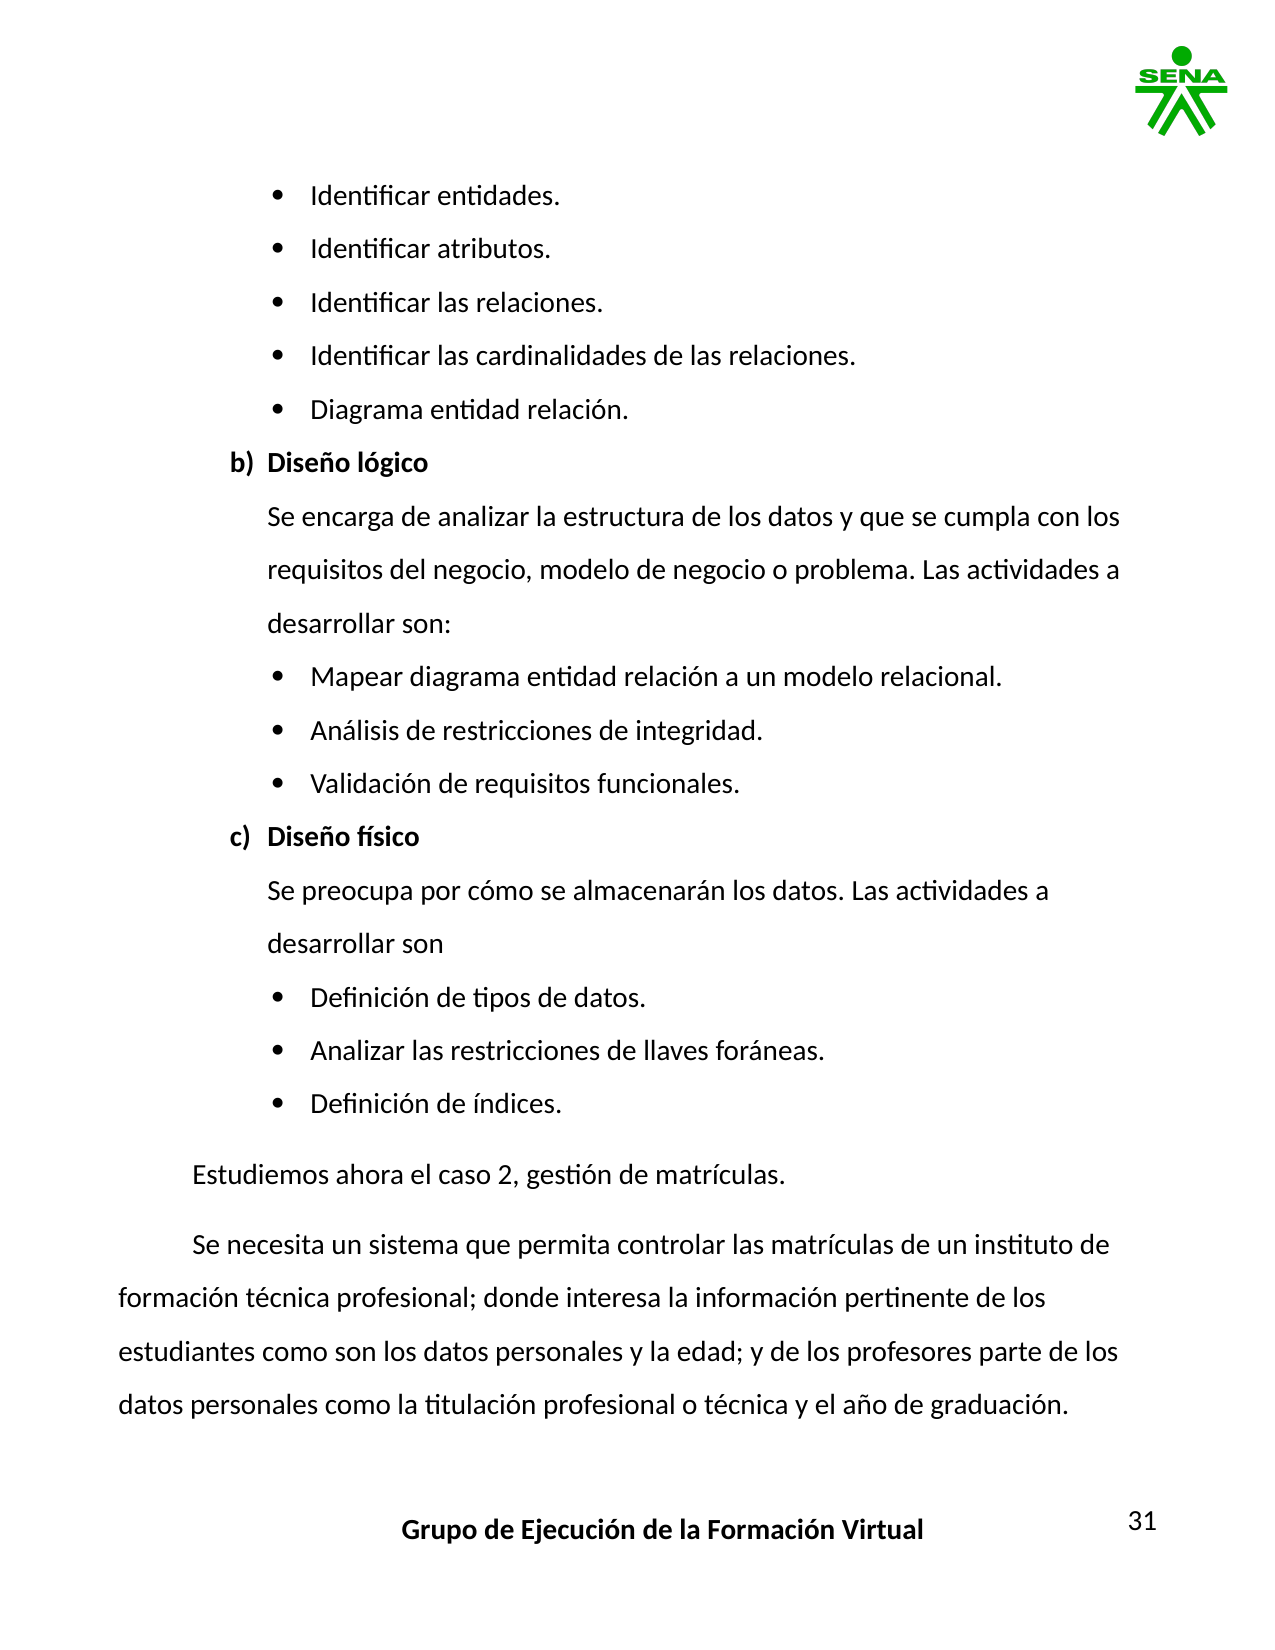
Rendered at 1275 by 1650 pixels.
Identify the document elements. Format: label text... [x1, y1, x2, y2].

list Identificar atributos. [273, 231, 1157, 266]
list Validación de requisitos funcionales. [273, 765, 1157, 801]
list Definición de tipos de datos. [273, 979, 1157, 1014]
list Definición de índices. [273, 1086, 1157, 1121]
list Identificar las relaciones. [273, 284, 1157, 320]
list Diseño físico [229, 818, 1157, 854]
list Analizar las restricciones de llaves foráneas. [273, 1032, 1157, 1068]
picture [1135, 46, 1228, 136]
text Estudiemos ahora el caso 2, gestión de matrículas. [118, 1156, 1157, 1191]
text Se necesita un sistema que permita controlar las matrículas de un instituto de formación técnica profesional; donde interesa la información pertinente de los estudiantes como son los datos personales y la edad; y de los profesores parte de los datos personales como la titulación profesional o técnica y el año de graduación. [118, 1226, 1157, 1422]
list Identificar las cardinalidades de las relaciones. [273, 337, 1157, 373]
list Se preocupa por cómo se almacenarán los datos. Las actividades a desarrollar son [267, 872, 1157, 961]
list Diagrama entidad relación. [273, 391, 1157, 427]
list Identificar entidades. [273, 177, 1157, 213]
list Análisis de restricciones de integridad. [273, 712, 1157, 747]
list Mapear diagrama entidad relación a un modelo relacional. [273, 658, 1157, 694]
list Diseño lógico [229, 444, 1157, 480]
list Se encarga de analizar la estructura de los datos y que se cumpla con los requisitos del negocio, modelo de negocio o problema. Las actividades a desarrollar son: [267, 498, 1157, 640]
